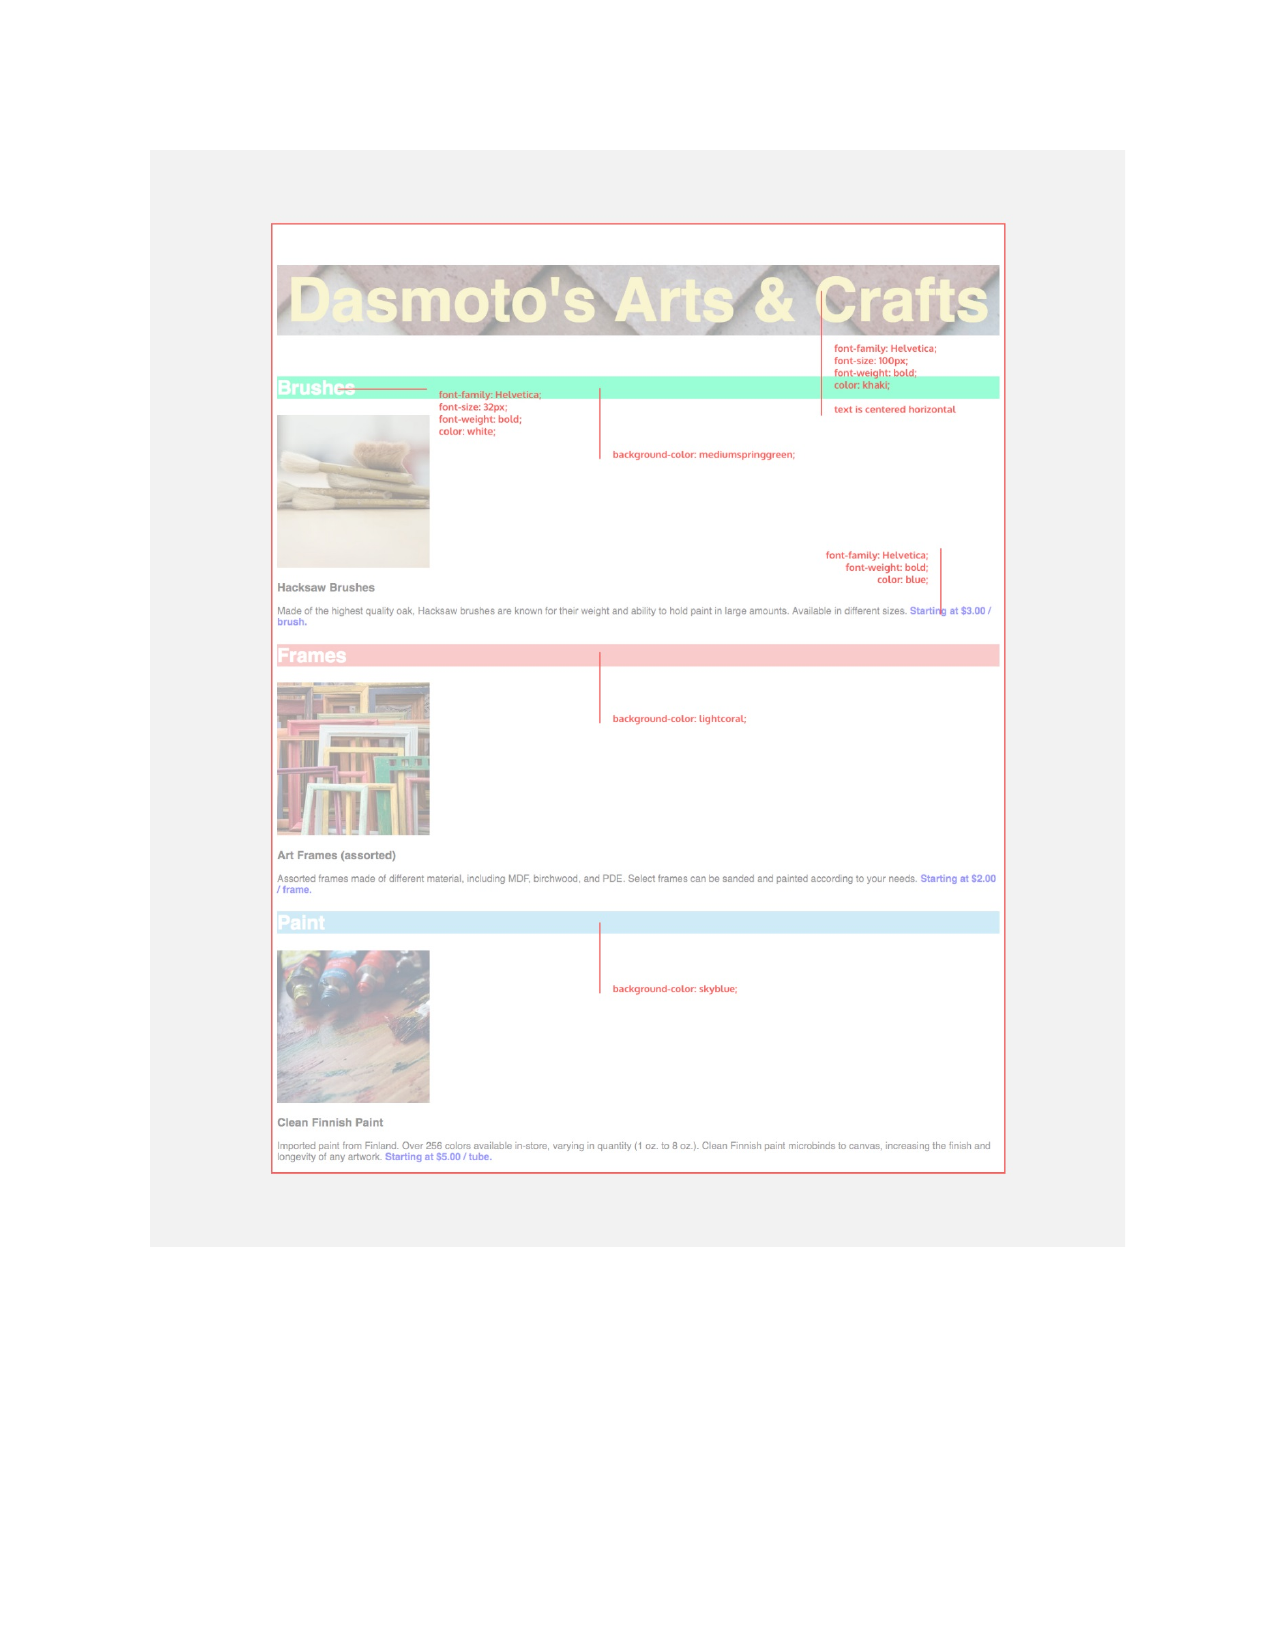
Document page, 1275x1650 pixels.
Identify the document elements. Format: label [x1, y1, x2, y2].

picture [150, 150, 1125, 1247]
